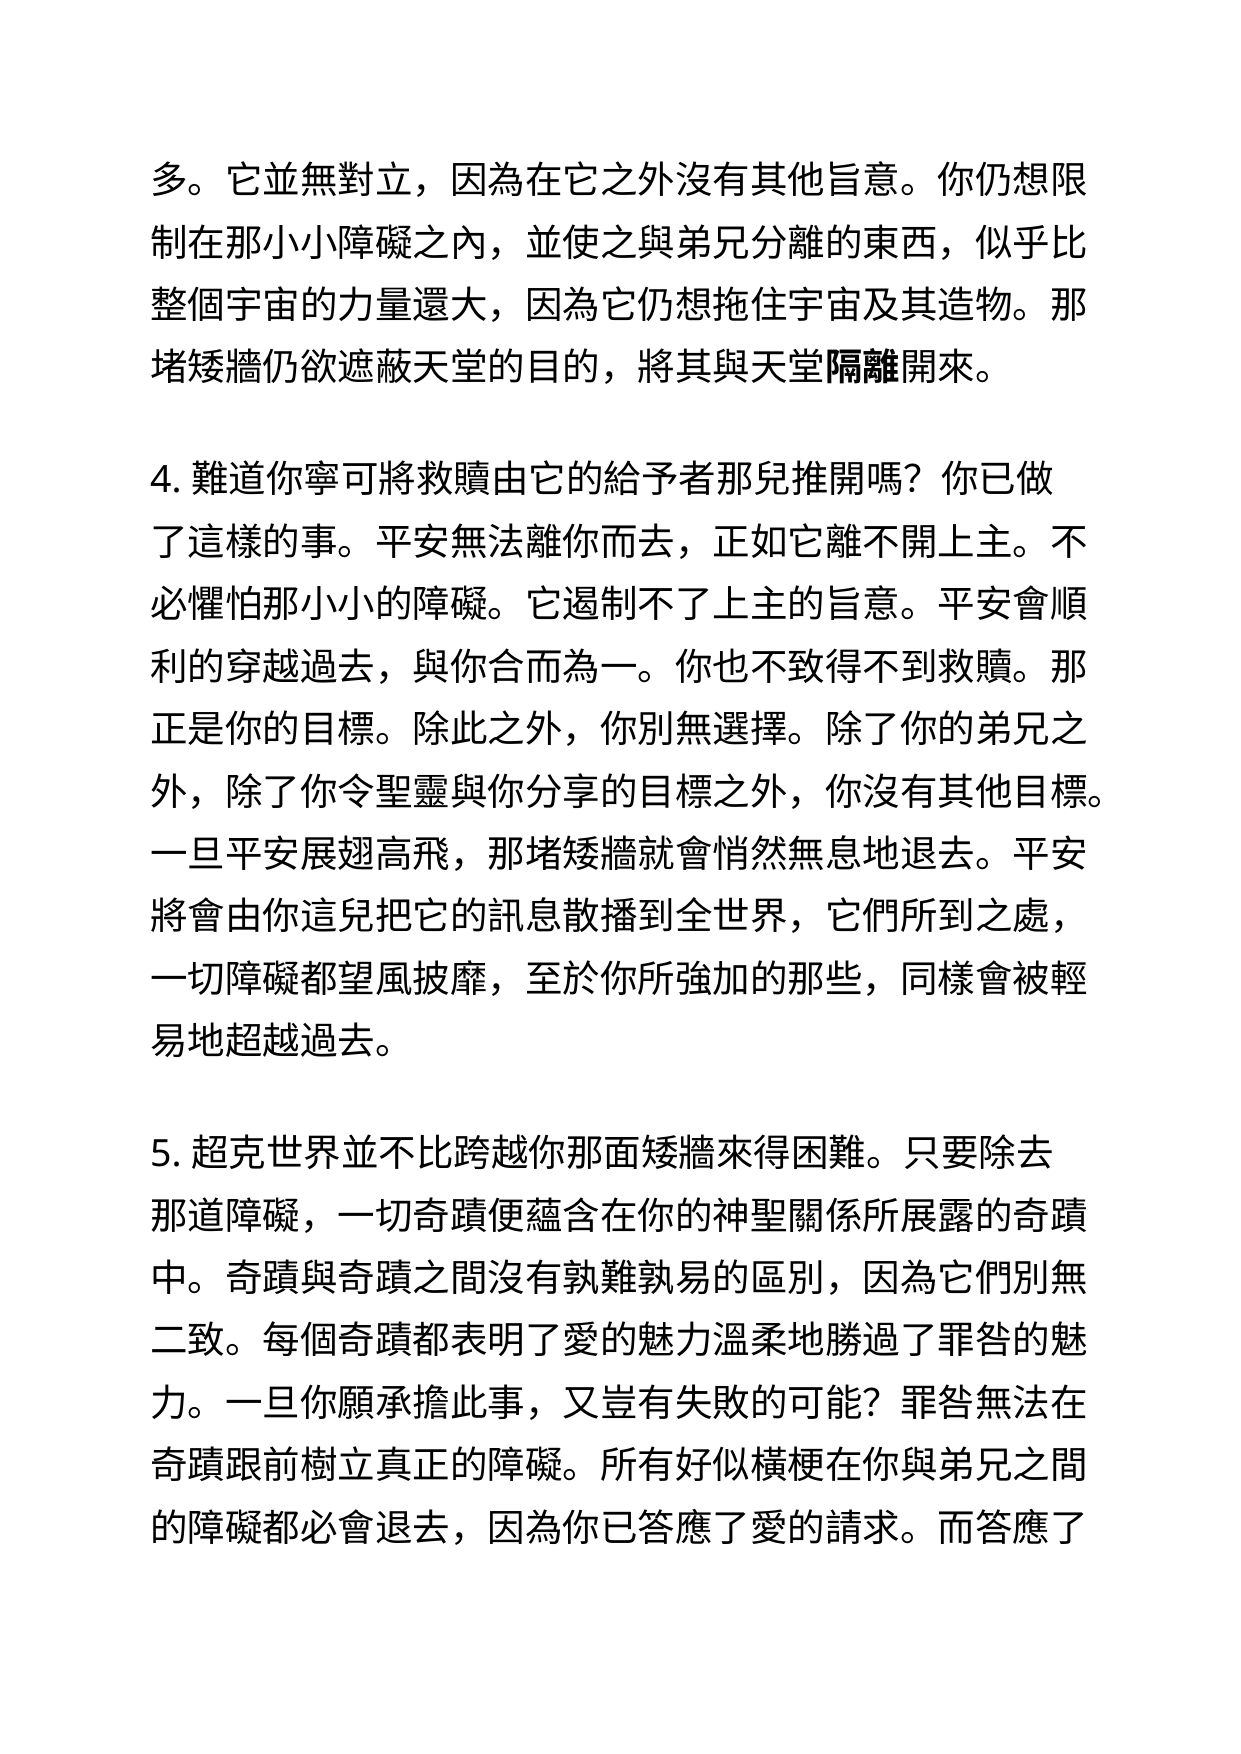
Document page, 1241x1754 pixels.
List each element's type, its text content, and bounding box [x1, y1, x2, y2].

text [150, 1123, 1090, 1552]
text 4. 難道你寧可將救贖由它的給予者那兒推開嗎？你已做了這樣的事。平安無法離你而去，正如它離不開上主。不必懼怕那小小的障礙。它遏制不了上主的旨意。平安會順利的穿越過去，與你合而為一。你也不致得不到救贖。那正是你的目標。除此之外，你別無選擇。除了你的弟兄之外，除了你令聖靈與你分享的目標之外，你沒有其他目標。一旦平安展翅高飛，那堵矮牆就會悄然無息地退去。平安將會由你這兒把它的訊息散播到全世界，它們所到之處，一切障礙都望風披靡，至於你所強加的那些，同樣會被輕易地超越過去。 [150, 449, 1090, 1065]
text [150, 150, 1090, 391]
